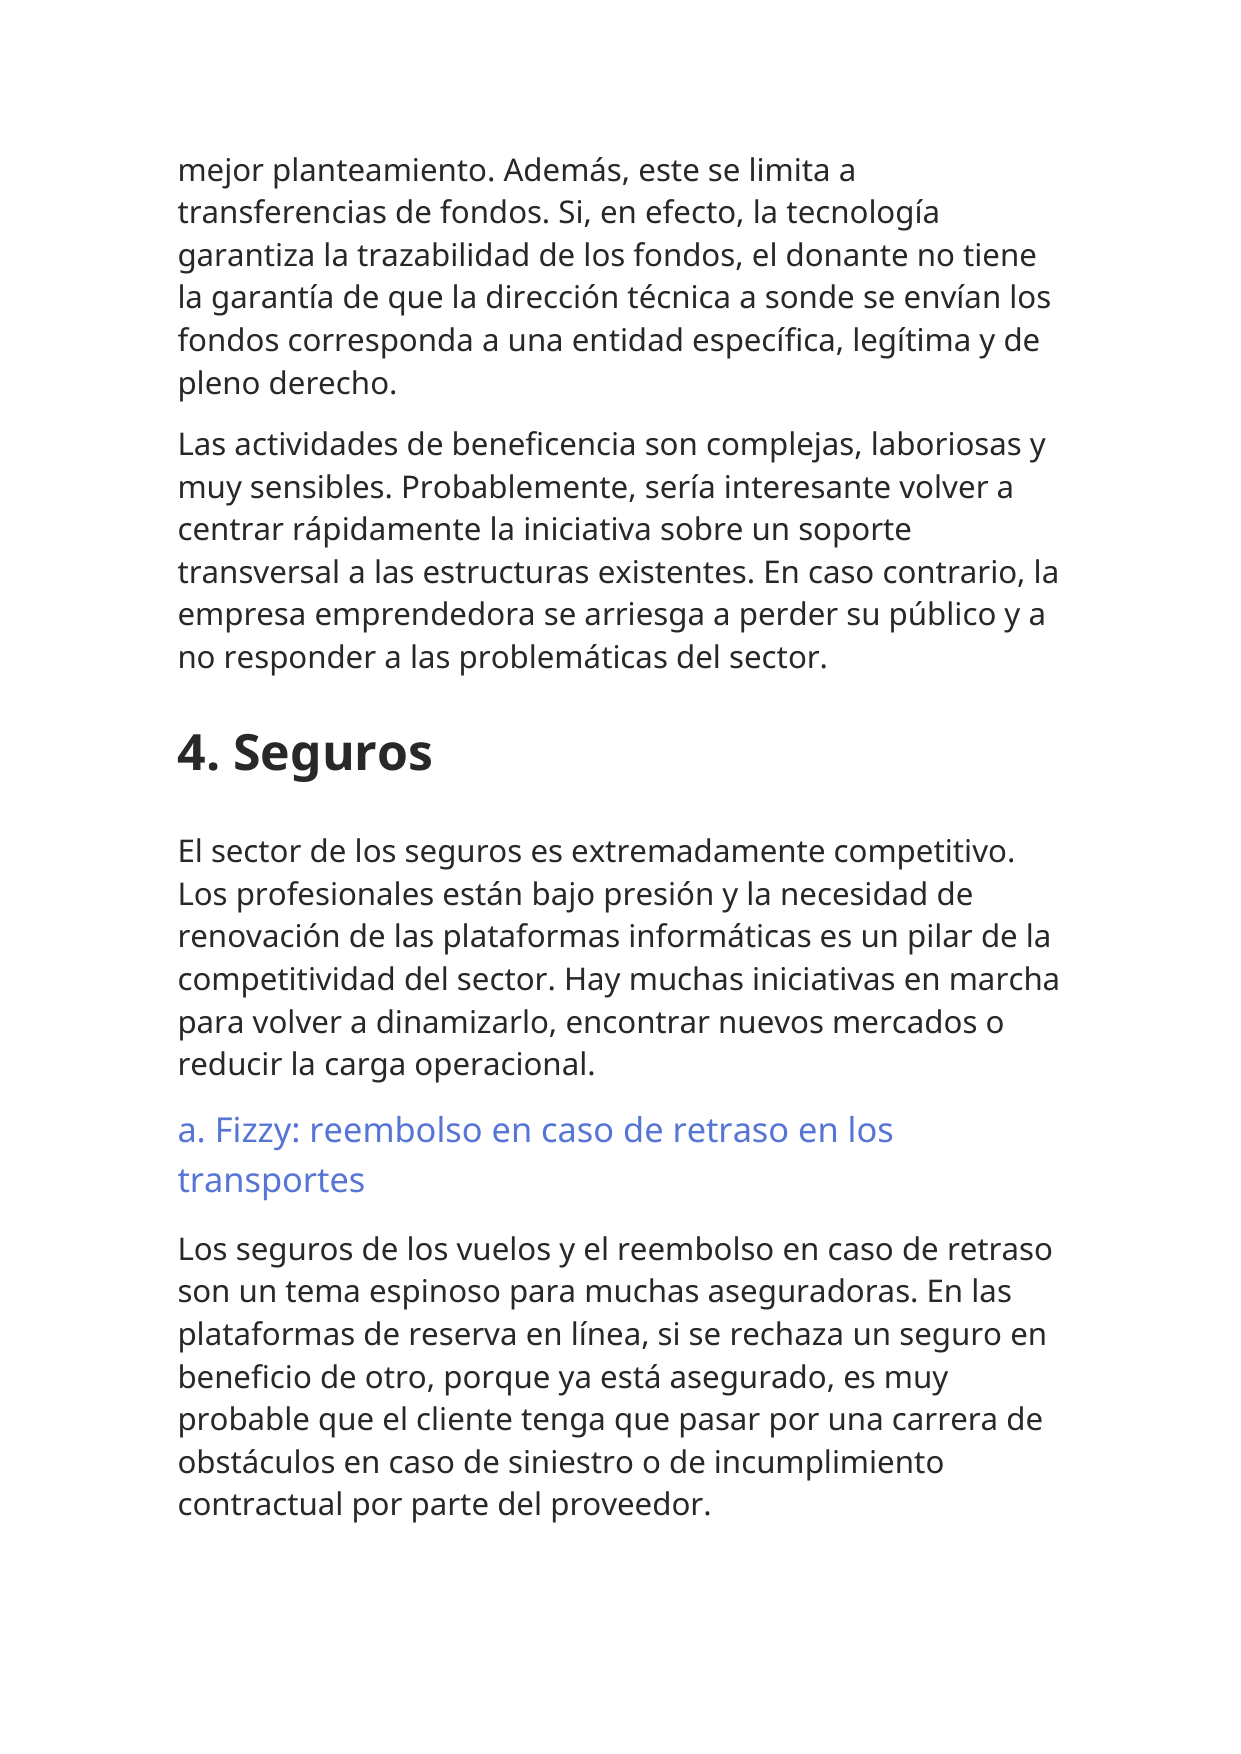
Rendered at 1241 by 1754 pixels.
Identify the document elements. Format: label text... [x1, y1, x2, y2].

text Las actividades de beneficencia son complejas, laboriosas y muy sensibles. Probablemente, sería interesante volver a centrar rápidamente la iniciativa sobre un soporte transversal a las estructuras existentes. En caso contrario, la empresa emprendedora se arriesga a perder su público y a no responder a las problemáticas del sector. [177, 422, 1063, 678]
text El sector de los seguros es extremadamente competitivo. Los profesionales están bajo presión y la necesidad de renovación de las plataformas informáticas es un pilar de la competitividad del sector. Hay muchas iniciativas en marcha para volver a dinamizarlo, encontrar nuevos mercados o reducir la carga operacional. [177, 829, 1063, 1085]
subtitle 4. Seguros [177, 717, 1063, 785]
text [177, 148, 1063, 403]
text Los seguros de los vuelos y el reembolso en caso de retraso son un tema espinoso para muchas aseguradoras. En las plataformas de reserva en línea, si se rechaza un seguro en beneficio de otro, porque ya está asegurado, es muy probable que el cliente tenga que pasar por una carrera de obstáculos en caso de siniestro o de incumplimiento contractual por parte del proveedor. [177, 1227, 1063, 1525]
subtitle a. Fizzy: reembolso en caso de retraso en los transportes [177, 1105, 1063, 1203]
